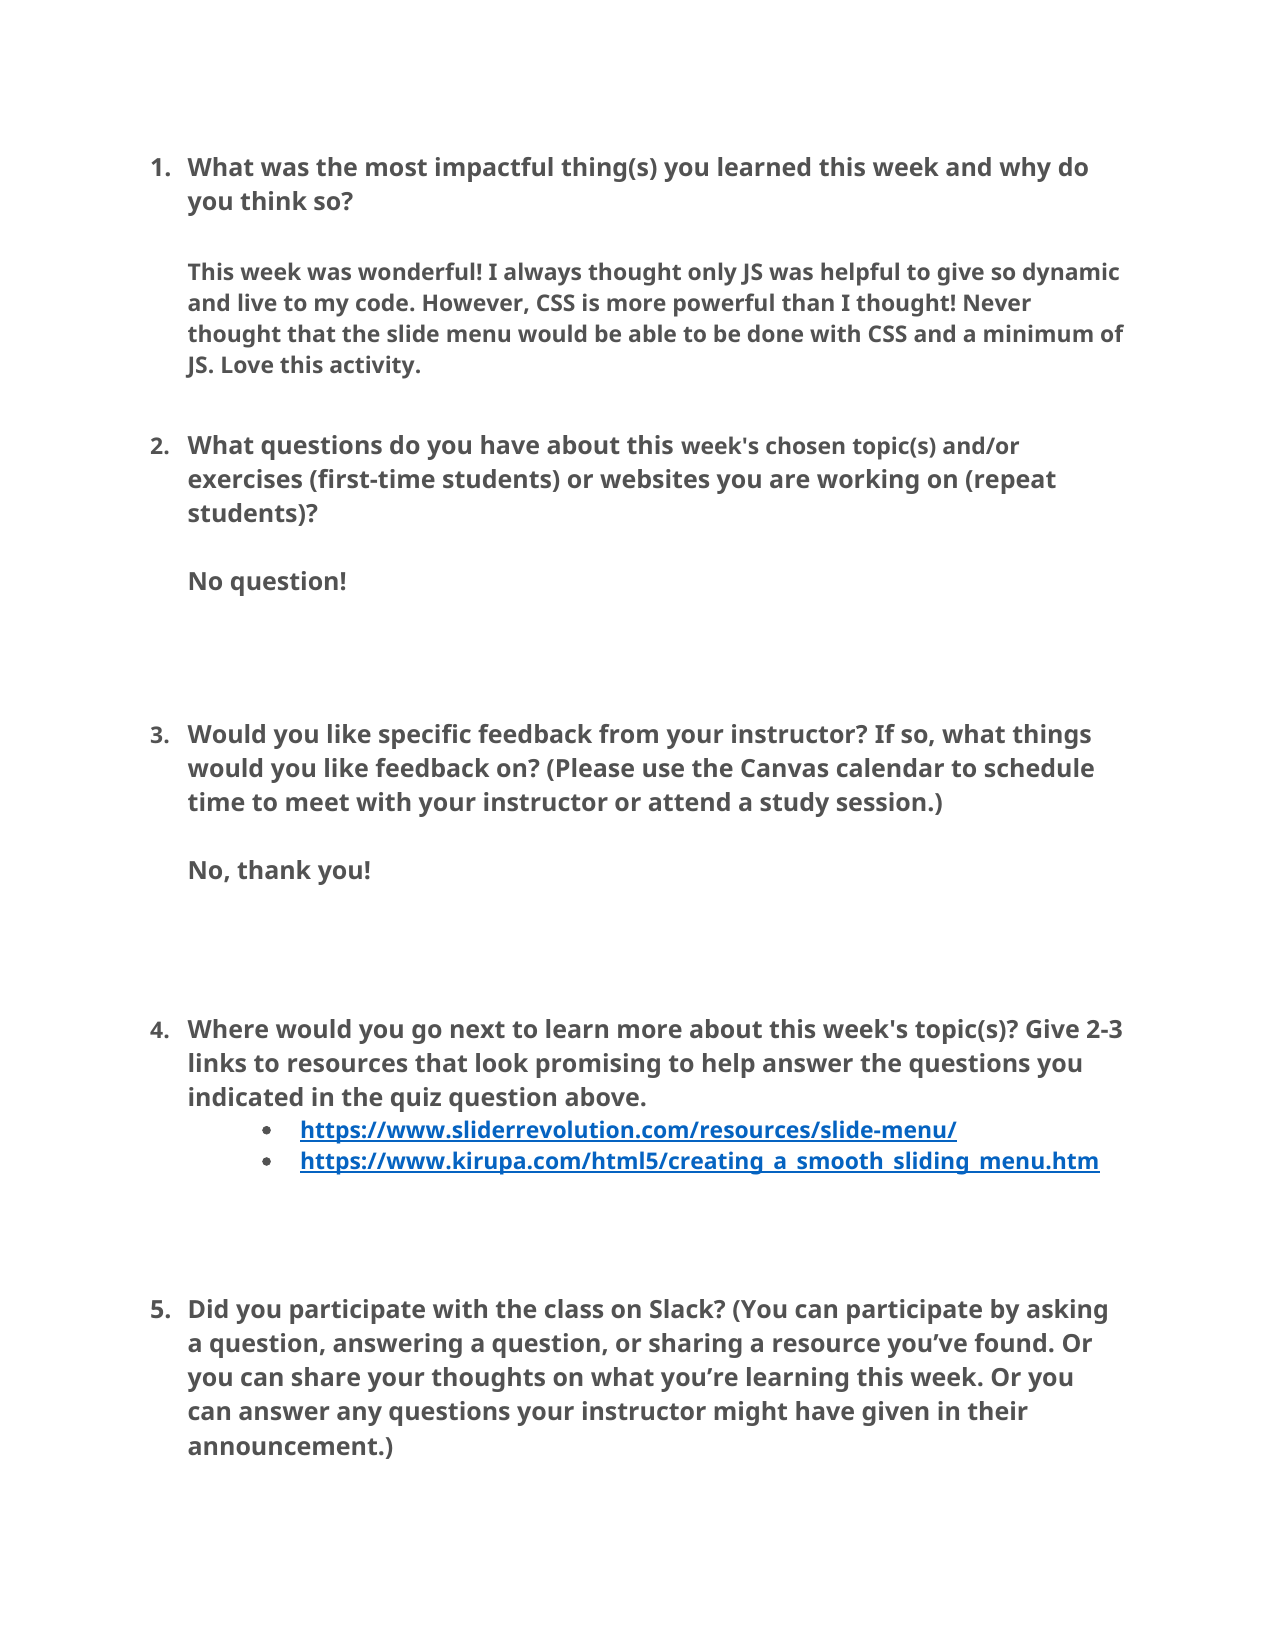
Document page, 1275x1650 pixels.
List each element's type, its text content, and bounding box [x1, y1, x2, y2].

list https://www.sliderrevolution.com/resources/slide-menu/ [262, 1114, 1125, 1145]
list https://www.kirupa.com/html5/creating_a_smooth_sliding_menu.htm [262, 1145, 1125, 1176]
list Where would you go next to learn more about this week's topic(s)? Give 2-3 links to resources that look promising to help answer the questions you indicated in the quiz question above. [150, 1012, 1125, 1114]
list What questions do you have about this week's chosen topic(s) and/or exercises (first-time students) or websites you are working on (repeat students)? [150, 427, 1125, 530]
list Would you like specific feedback from your instructor? If so, what things would you like feedback on? (Please use the Canvas calendar to schedule time to meet with your instructor or attend a study session.) [150, 716, 1125, 818]
list What was the most impactful thing(s) you learned this week and why do you think so? [150, 150, 1125, 218]
list No, thank you! [187, 852, 1125, 887]
list No question! [187, 564, 1125, 598]
list Did you participate with the class on Slack? (You can participate by asking a question, answering a question, or sharing a resource you’ve found. Or you can share your thoughts on what you’re learning this week. Or you can answer any questions your instructor might have given in their announcement.) [150, 1292, 1125, 1462]
text This week was wonderful! I always thought only JS was helpful to give so dynamic and live to my code. However, CSS is more powerful than I thought! Never thought that the slide menu would be able to be done with CSS and a minimum of JS. Love this activity. [187, 256, 1125, 381]
